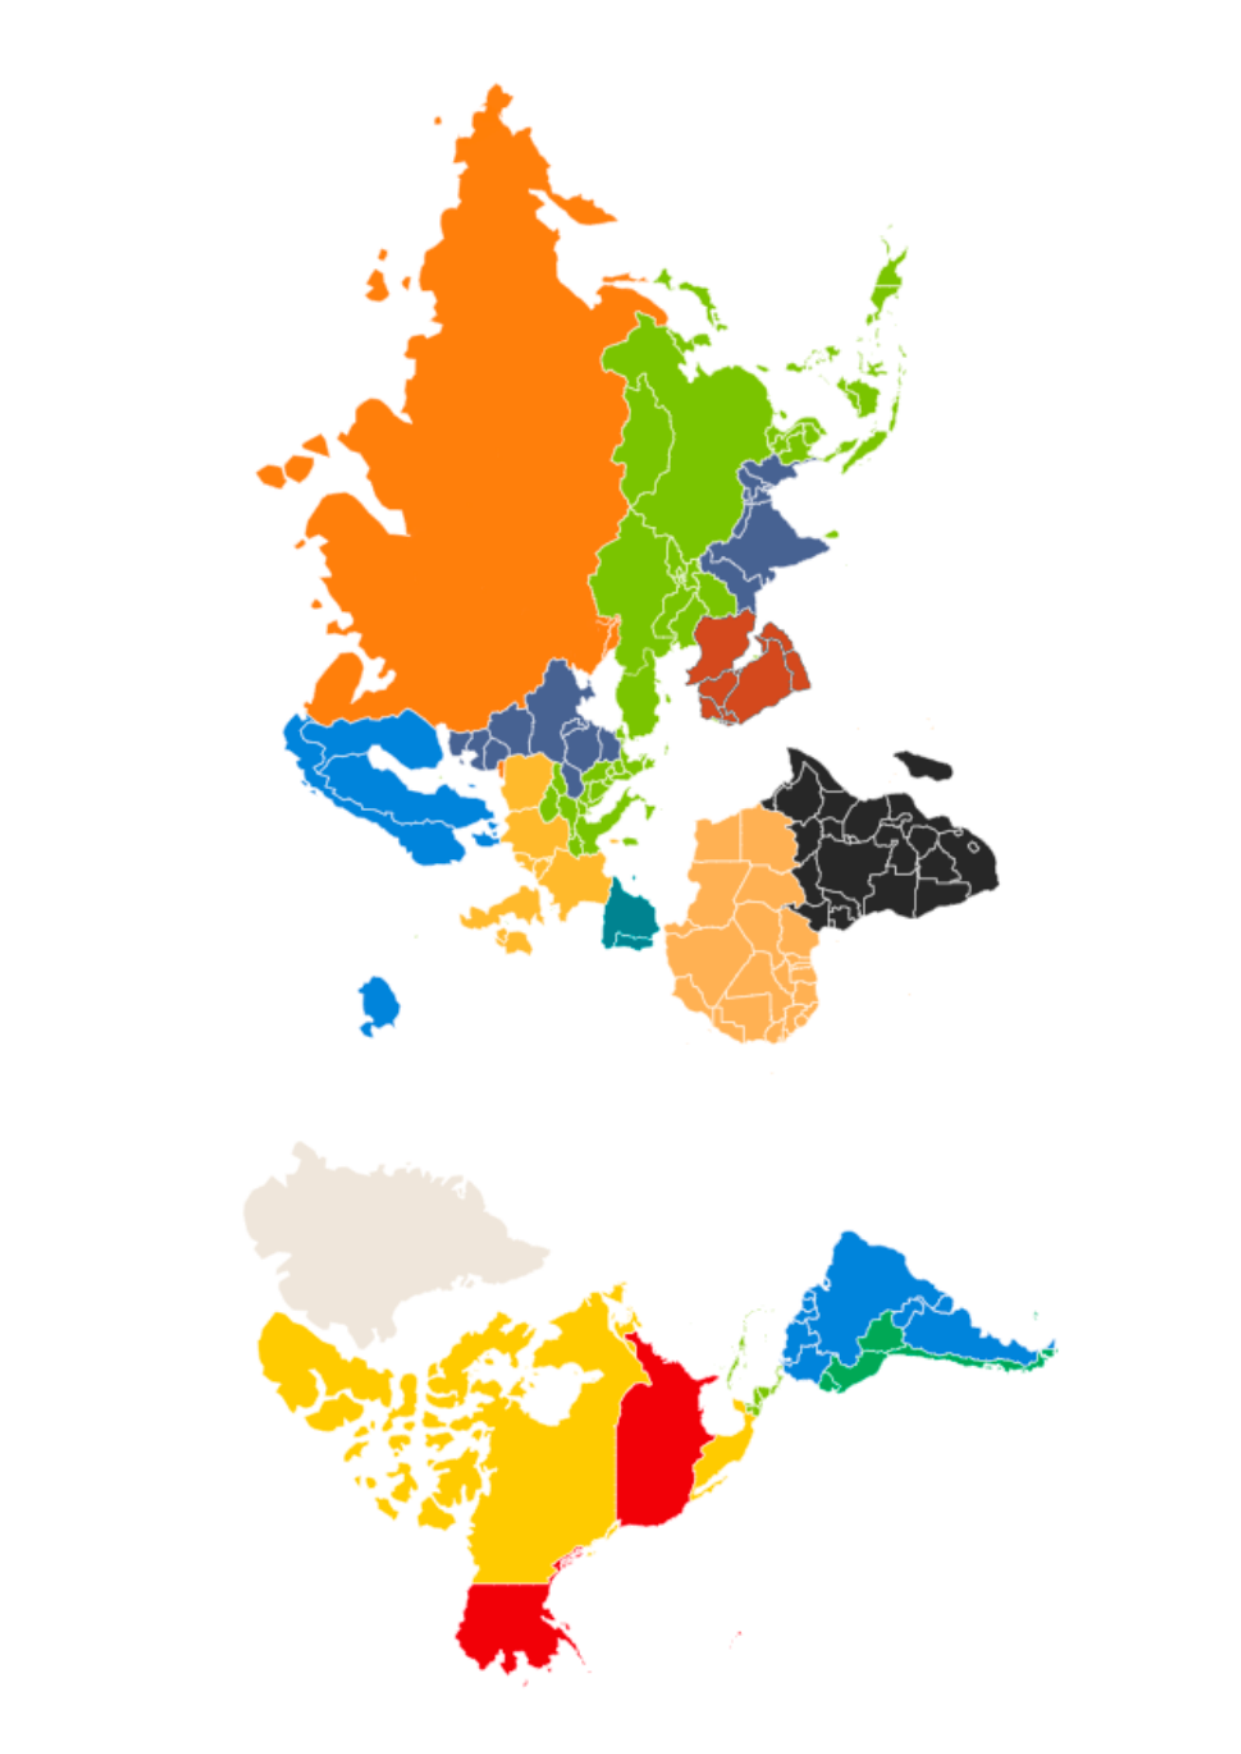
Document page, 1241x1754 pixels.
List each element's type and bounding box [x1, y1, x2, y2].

picture [156, 0, 1087, 1726]
